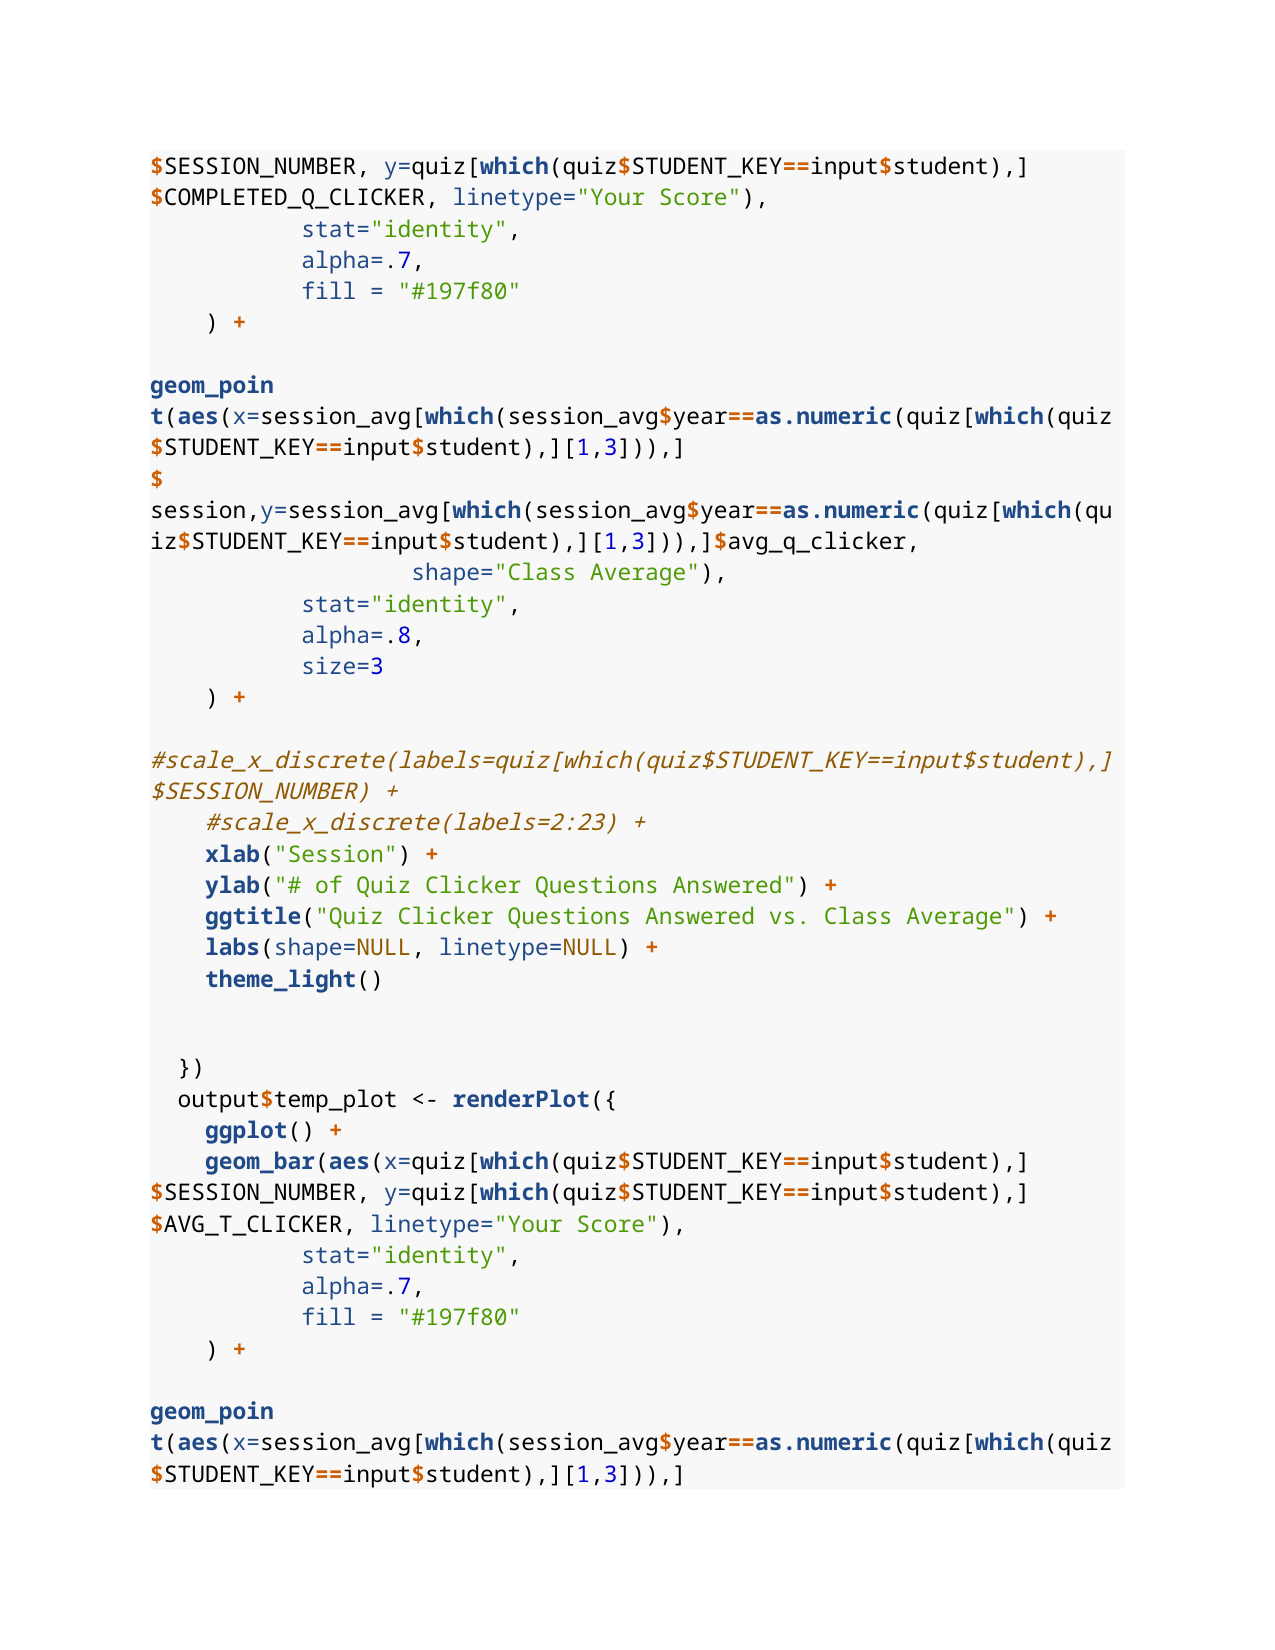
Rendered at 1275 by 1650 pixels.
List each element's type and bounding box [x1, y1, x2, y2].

text [150, 150, 1125, 1489]
